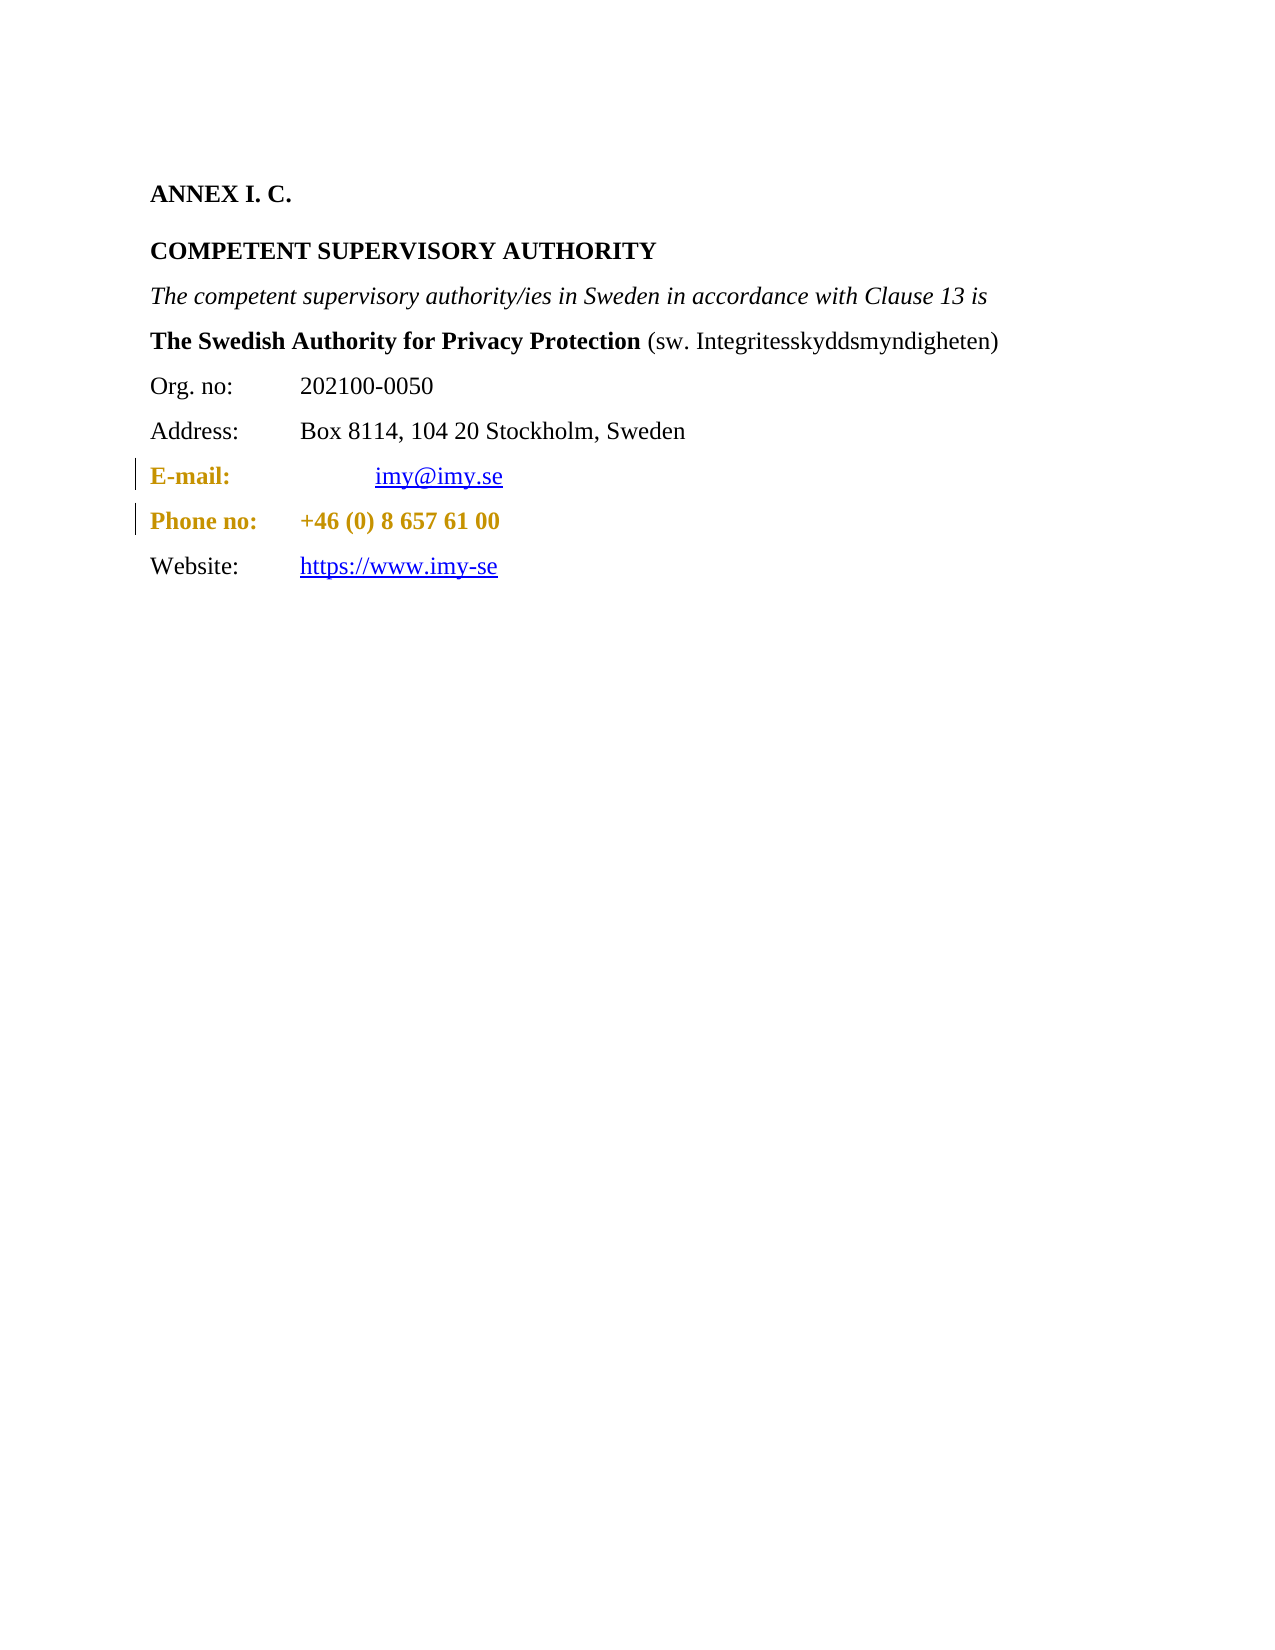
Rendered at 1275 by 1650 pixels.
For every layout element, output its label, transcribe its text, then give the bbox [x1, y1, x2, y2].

text Org. no: 202100-0050 [150, 367, 1125, 400]
text Website: https://www.imy-se [150, 547, 1125, 580]
text ANNEX I. C. [150, 175, 1125, 207]
text The competent supervisory authority/ies in Sweden in accordance with Clause 13 is [150, 277, 1125, 310]
text The Swedish Authority for Privacy Protection (sw. Integritesskyddsmyndigheten) [150, 322, 1125, 355]
text Address: Box 8114, 104 20 Stockholm, Sweden [150, 412, 1125, 445]
text Phone no: +46 (0) 8 657 61 00 [150, 502, 1125, 535]
text COMPETENT SUPERVISORY AUTHORITY [150, 232, 1125, 265]
text E-mail: imy@imy.se [150, 457, 1125, 490]
